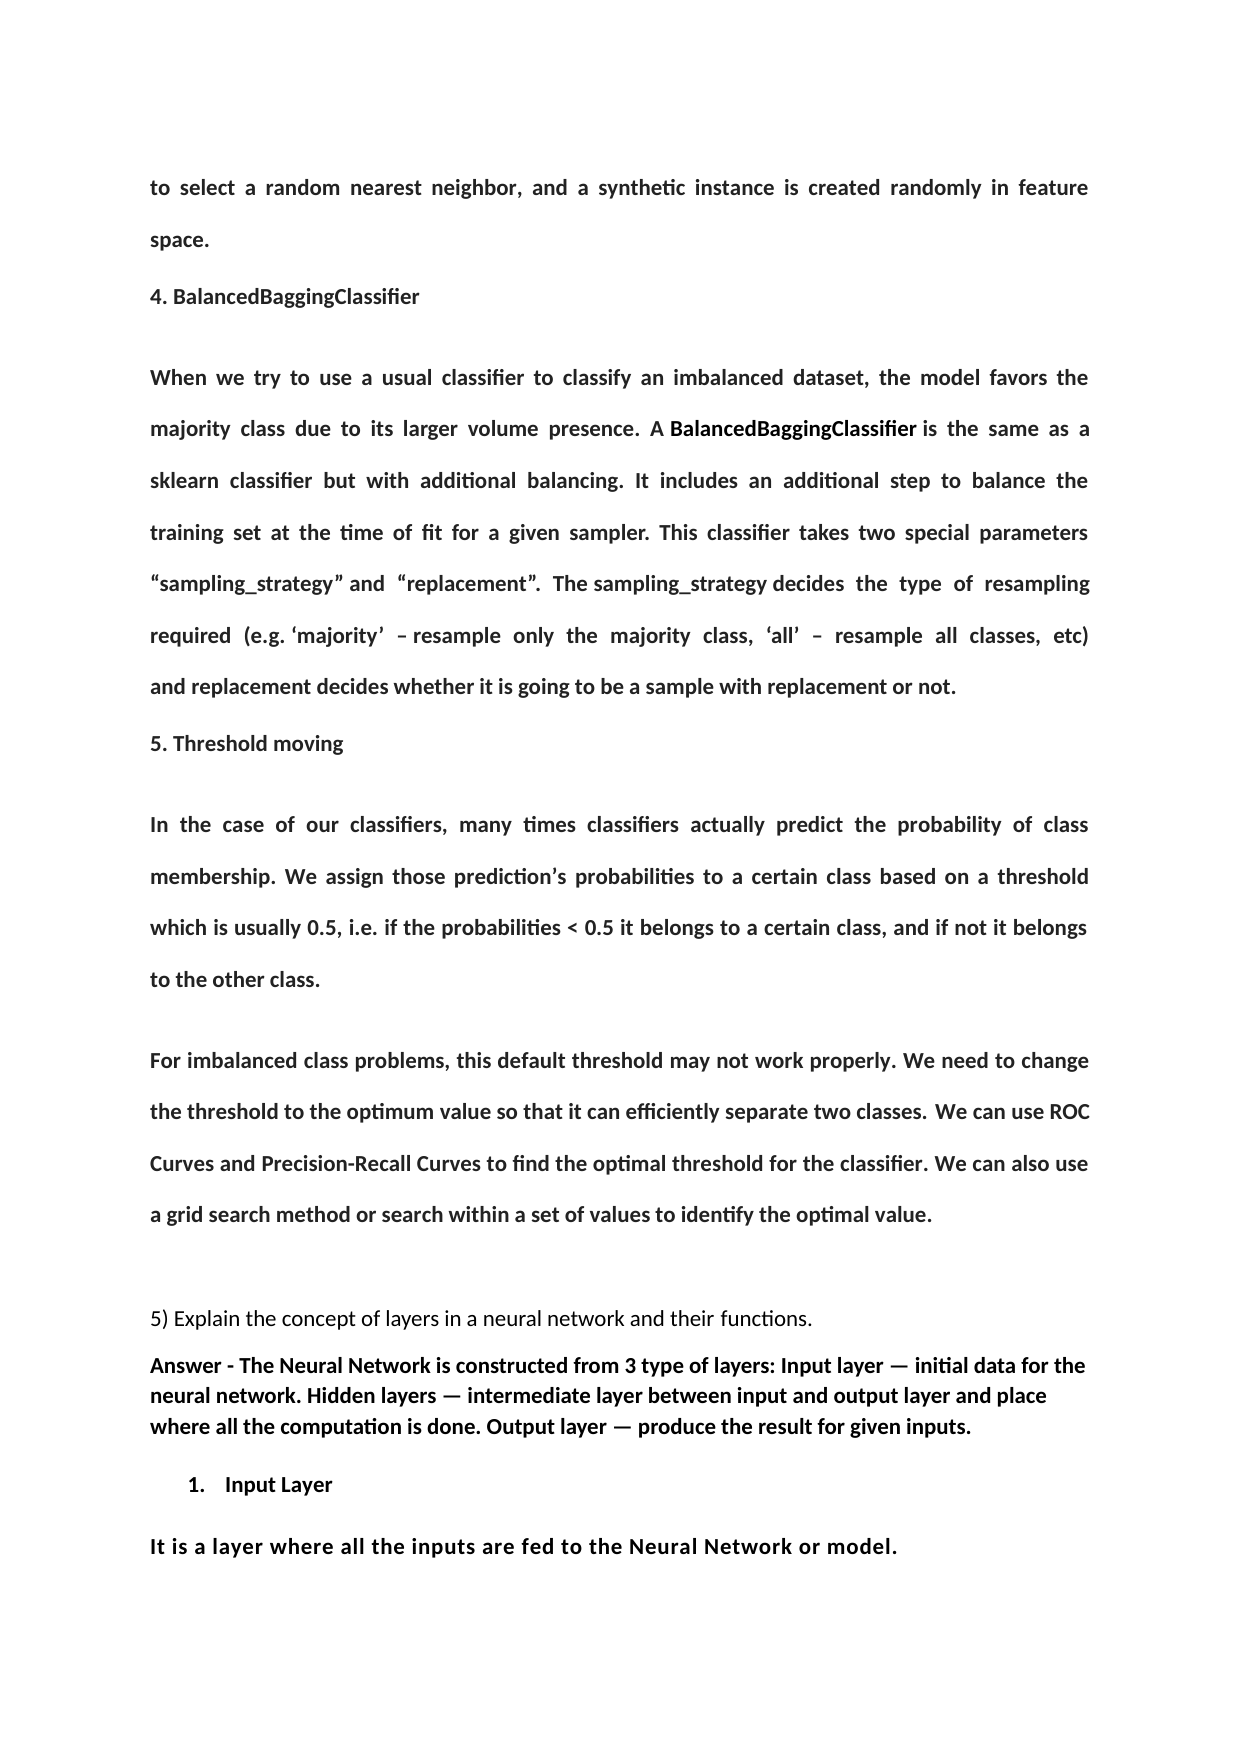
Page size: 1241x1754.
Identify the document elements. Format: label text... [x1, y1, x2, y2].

text 5) Explain the concept of layers in a neural network and their functions. [150, 1304, 1090, 1332]
subtitle 4. BalancedBaggingClassifier [150, 282, 1090, 310]
text When we try to use a usual classifier to classify an imbalanced dataset, the model favors the majority class due to its larger volume presence. A BalancedBaggingClassifier is the same as a sklearn classifier but with additional balancing. It includes an additional step to balance the training set at the time of fit for a given sampler. This classifier takes two special parameters “sampling_strategy” and “replacement”. The sampling_strategy decides the type of resampling required (e.g. ‘majority’ – resample only the majority class, ‘all’ – resample all classes, etc) and replacement decides whether it is going to be a sample with replacement or not. [150, 339, 1090, 700]
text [150, 150, 1090, 253]
list Input Layer [187, 1459, 1090, 1498]
text 5. Threshold moving [150, 729, 1090, 758]
text For imbalanced class problems, this default threshold may not work properly. We need to change the threshold to the optimum value so that it can efficiently separate two classes. We can use ROC Curves and Precision-Recall Curves to find the optimal threshold for the classifier. We can also use a grid search method or search within a set of values to identify the optimal value. [150, 1022, 1090, 1228]
text In the case of our classifiers, many times classifiers actually predict the probability of class membership. We assign those prediction’s probabilities to a certain class based on a threshold which is usually 0.5, i.e. if the probabilities < 0.5 it belongs to a certain class, and if not it belongs to the other class. [150, 787, 1090, 993]
text It is a layer where all the inputs are fed to the Neural Network or model. [150, 1513, 1090, 1560]
text Answer - The Neural Network is constructed from 3 type of layers: Input layer — initial data for the neural network. Hidden layers — intermediate layer between input and output layer and place where all the computation is done. Output layer — produce the result for given inputs. [150, 1351, 1090, 1440]
